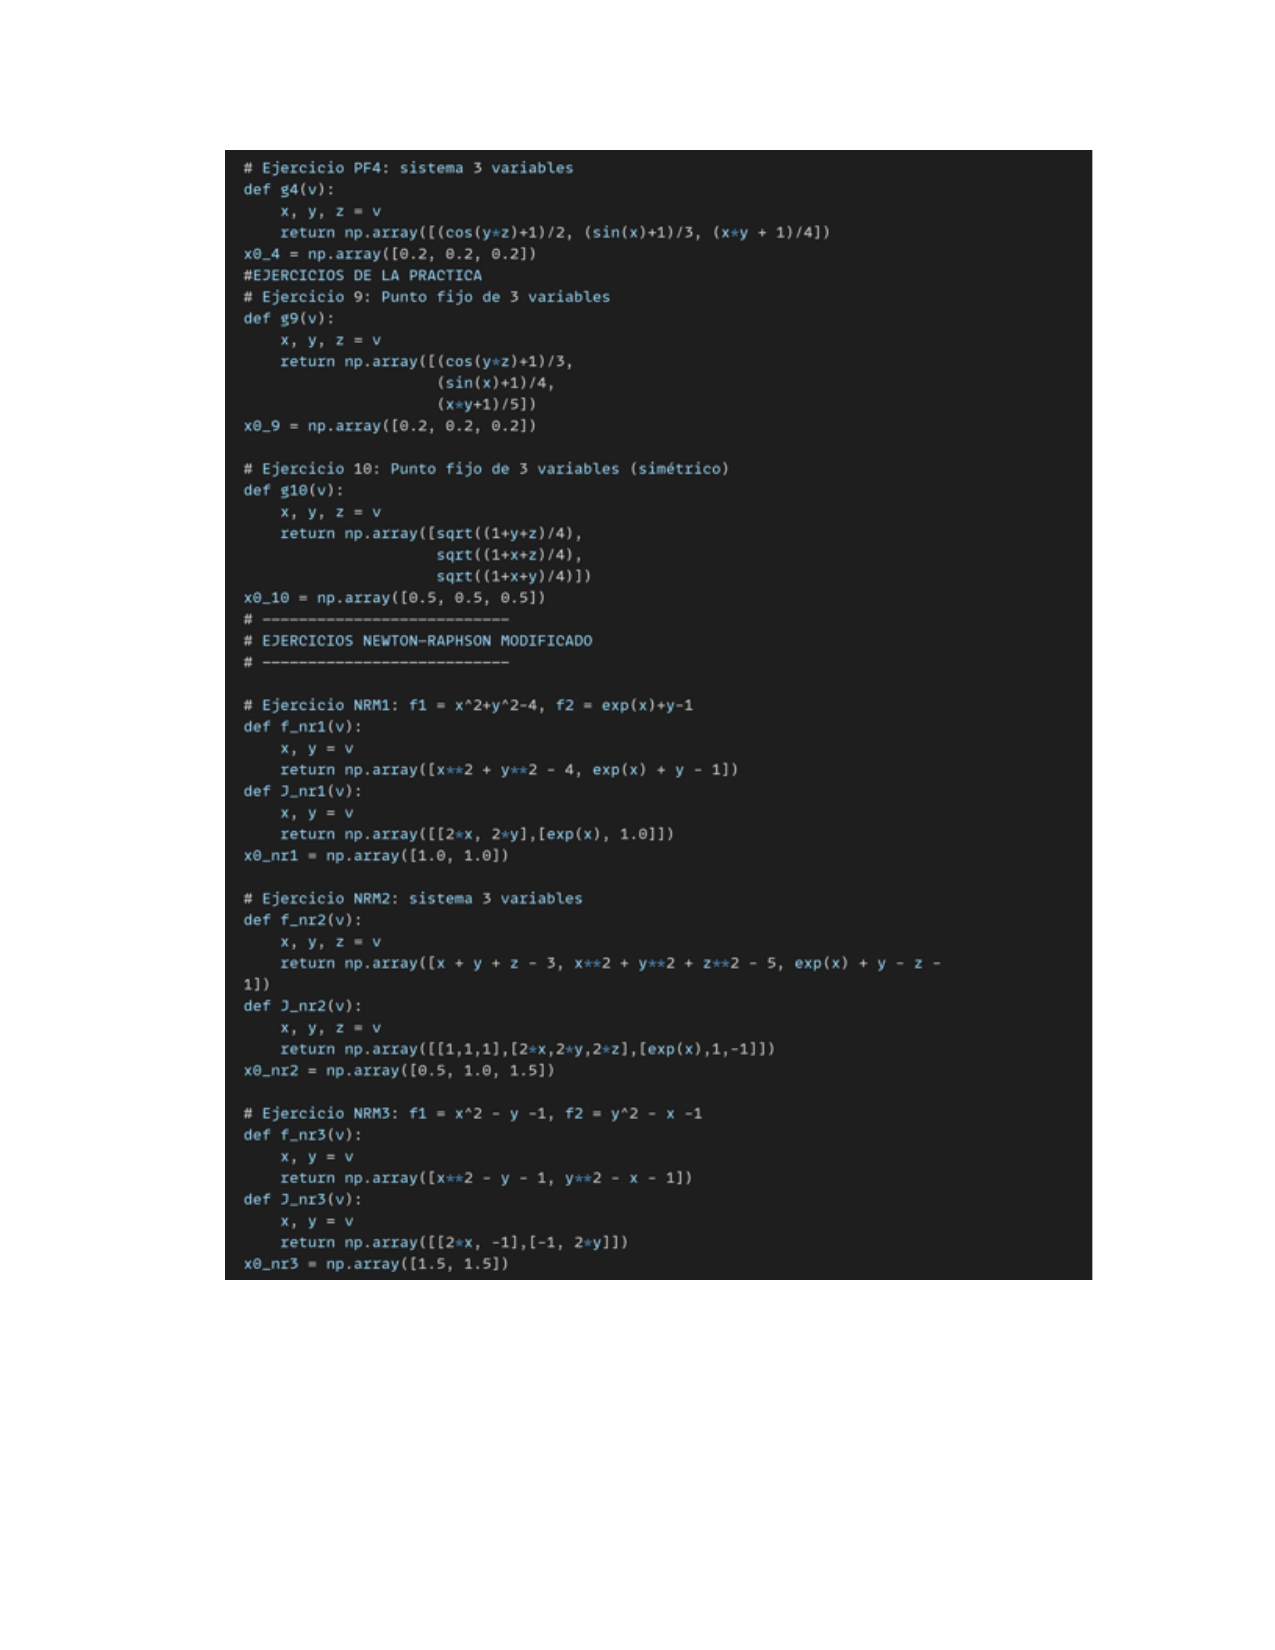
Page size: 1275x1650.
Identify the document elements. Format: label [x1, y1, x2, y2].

picture [225, 150, 1093, 1280]
